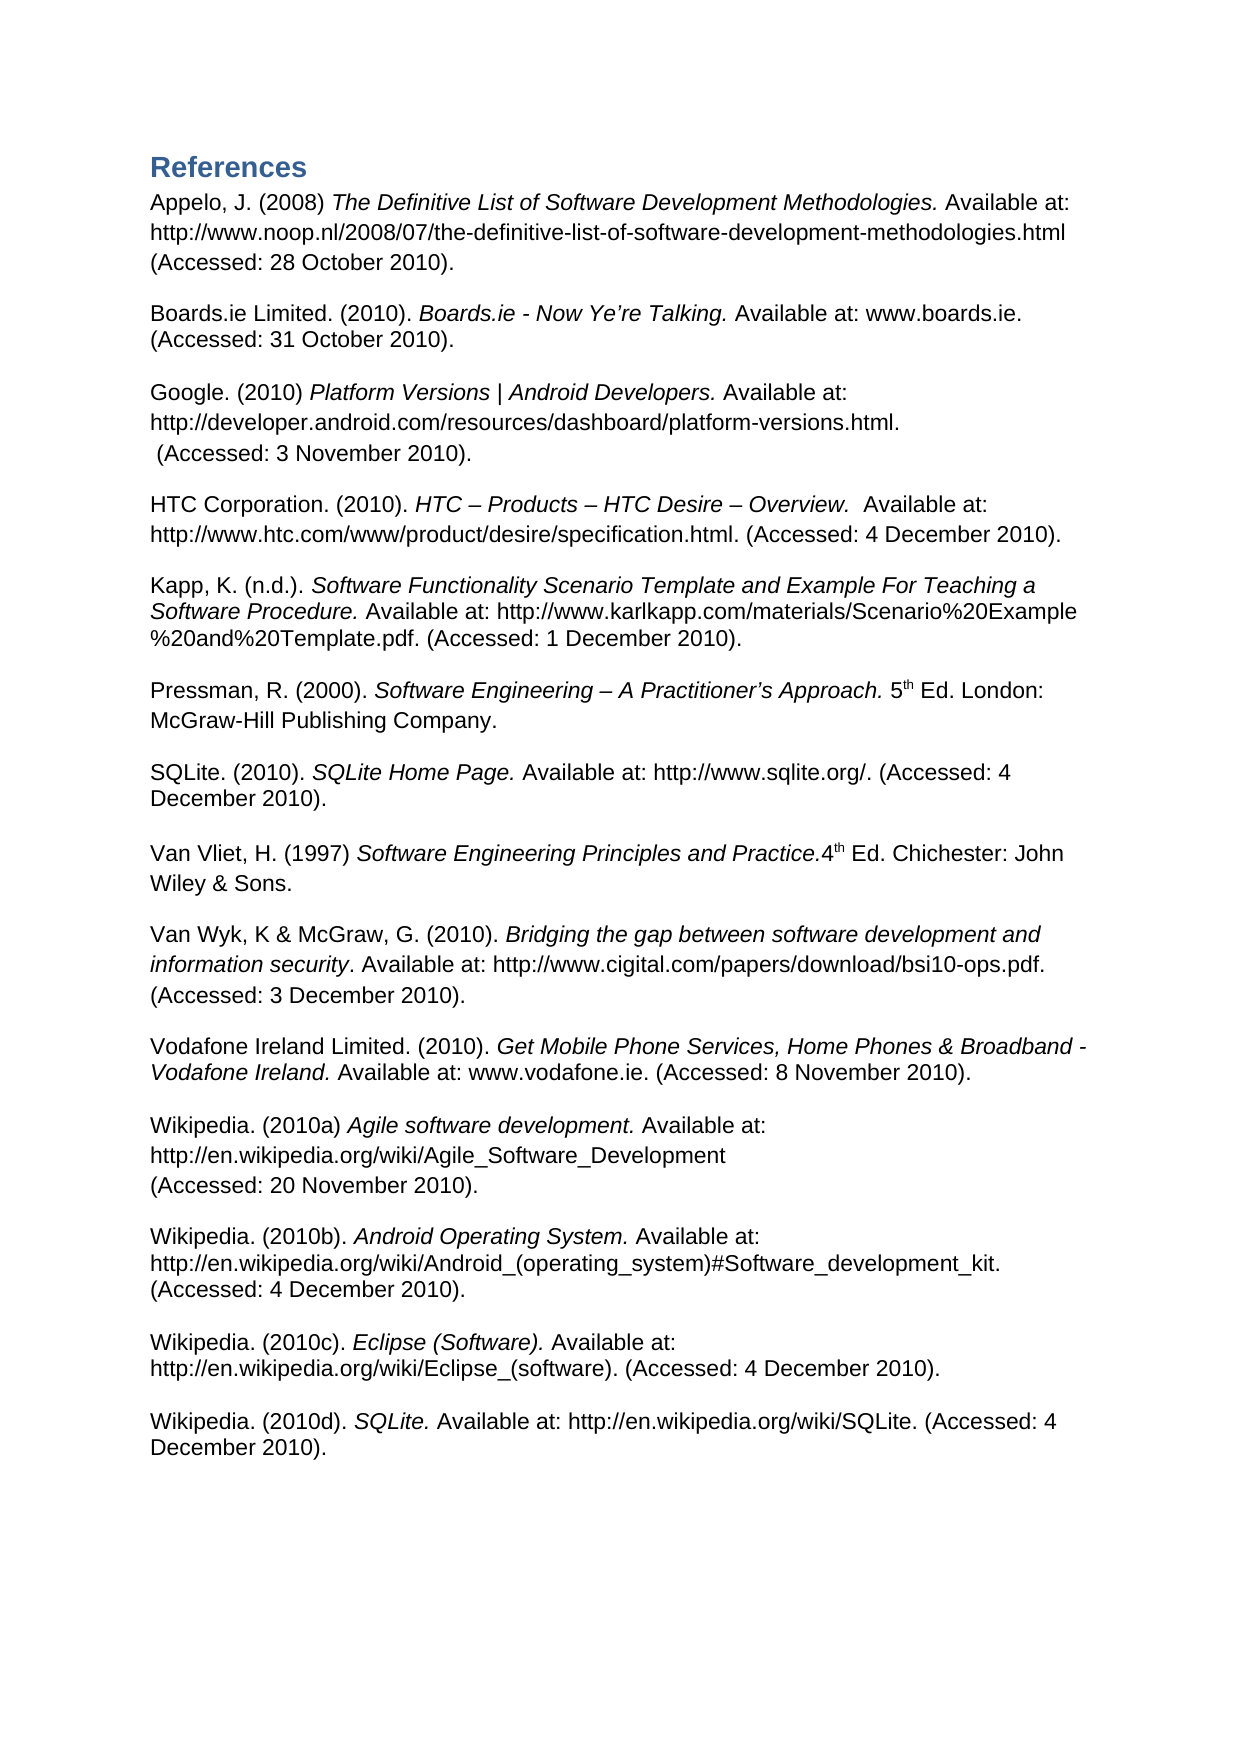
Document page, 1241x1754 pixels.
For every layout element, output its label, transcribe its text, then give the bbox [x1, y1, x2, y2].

text Wikipedia. (2010c). Eclipse (Software). Available at: http://en.wikipedia.org/wiki/Eclipse_(software). (Accessed: 4 December 2010). [150, 1328, 1090, 1381]
text Van Wyk, K & McGraw, G. (2010). Bridging the gap between software development and information security. Available at: http://www.cigital.com/papers/download/bsi10-ops.pdf. (Accessed: 3 December 2010). [150, 921, 1090, 1008]
text Google. (2010) Platform Versions | Android Developers. Available at: http://developer.android.com/resources/dashboard/platform-versions.html. (Accessed: 3 November 2010). [150, 379, 1090, 466]
text Pressman, R. (2000). Software Engineering – A Practitioner’s Approach. 5th Ed. London: McGraw-Hill Publishing Company. [150, 677, 1090, 734]
text Van Vliet, H. (1997) Software Engineering Principles and Practice.4th Ed. Chichester: John Wiley & Sons. [150, 840, 1090, 896]
text Wikipedia. (2010a) Agile software development. Available at: http://en.wikipedia.org/wiki/Agile_Software_Development (Accessed: 20 November 2010). [150, 1112, 1090, 1198]
text Appelo, J. (2008) The Definitive List of Software Development Methodologies. Available at: http://www.noop.nl/2008/07/the-definitive-list-of-software-development-methodologies.html (Accessed: 28 October 2010). [150, 188, 1090, 275]
text Vodafone Ireland Limited. (2010). Get Mobile Phone Services, Home Phones & Broadband - Vodafone Ireland. Available at: www.vodafone.ie. (Accessed: 8 November 2010). [150, 1033, 1090, 1085]
text Boards.ie Limited. (2010). Boards.ie - Now Ye’re Talking. Available at: www.boards.ie. (Accessed: 31 October 2010). [150, 300, 1090, 353]
text Wikipedia. (2010b). Android Operating System. Available at: http://en.wikipedia.org/wiki/Android_(operating_system)#Software_development_kit. (Accessed: 4 December 2010). [150, 1223, 1090, 1302]
subtitle References [150, 150, 1090, 183]
text SQLite. (2010). SQLite Home Page. Available at: http://www.sqlite.org/. (Accessed: 4 December 2010). [150, 758, 1090, 840]
text Kapp, K. (n.d.). Software Functionality Scenario Template and Example For Teaching a Software Procedure. Available at: http://www.karlkapp.com/materials/Scenario%20Example%20and%20Template.pdf. (Accessed: 1 December 2010). [150, 572, 1090, 651]
text HTC Corporation. (2010). HTC – Products – HTC Desire – Overview. Available at: http://www.htc.com/www/product/desire/specification.html. (Accessed: 4 December 2010). [150, 491, 1090, 547]
text Wikipedia. (2010d). SQLite. Available at: http://en.wikipedia.org/wiki/SQLite. (Accessed: 4 December 2010). [150, 1408, 1090, 1460]
